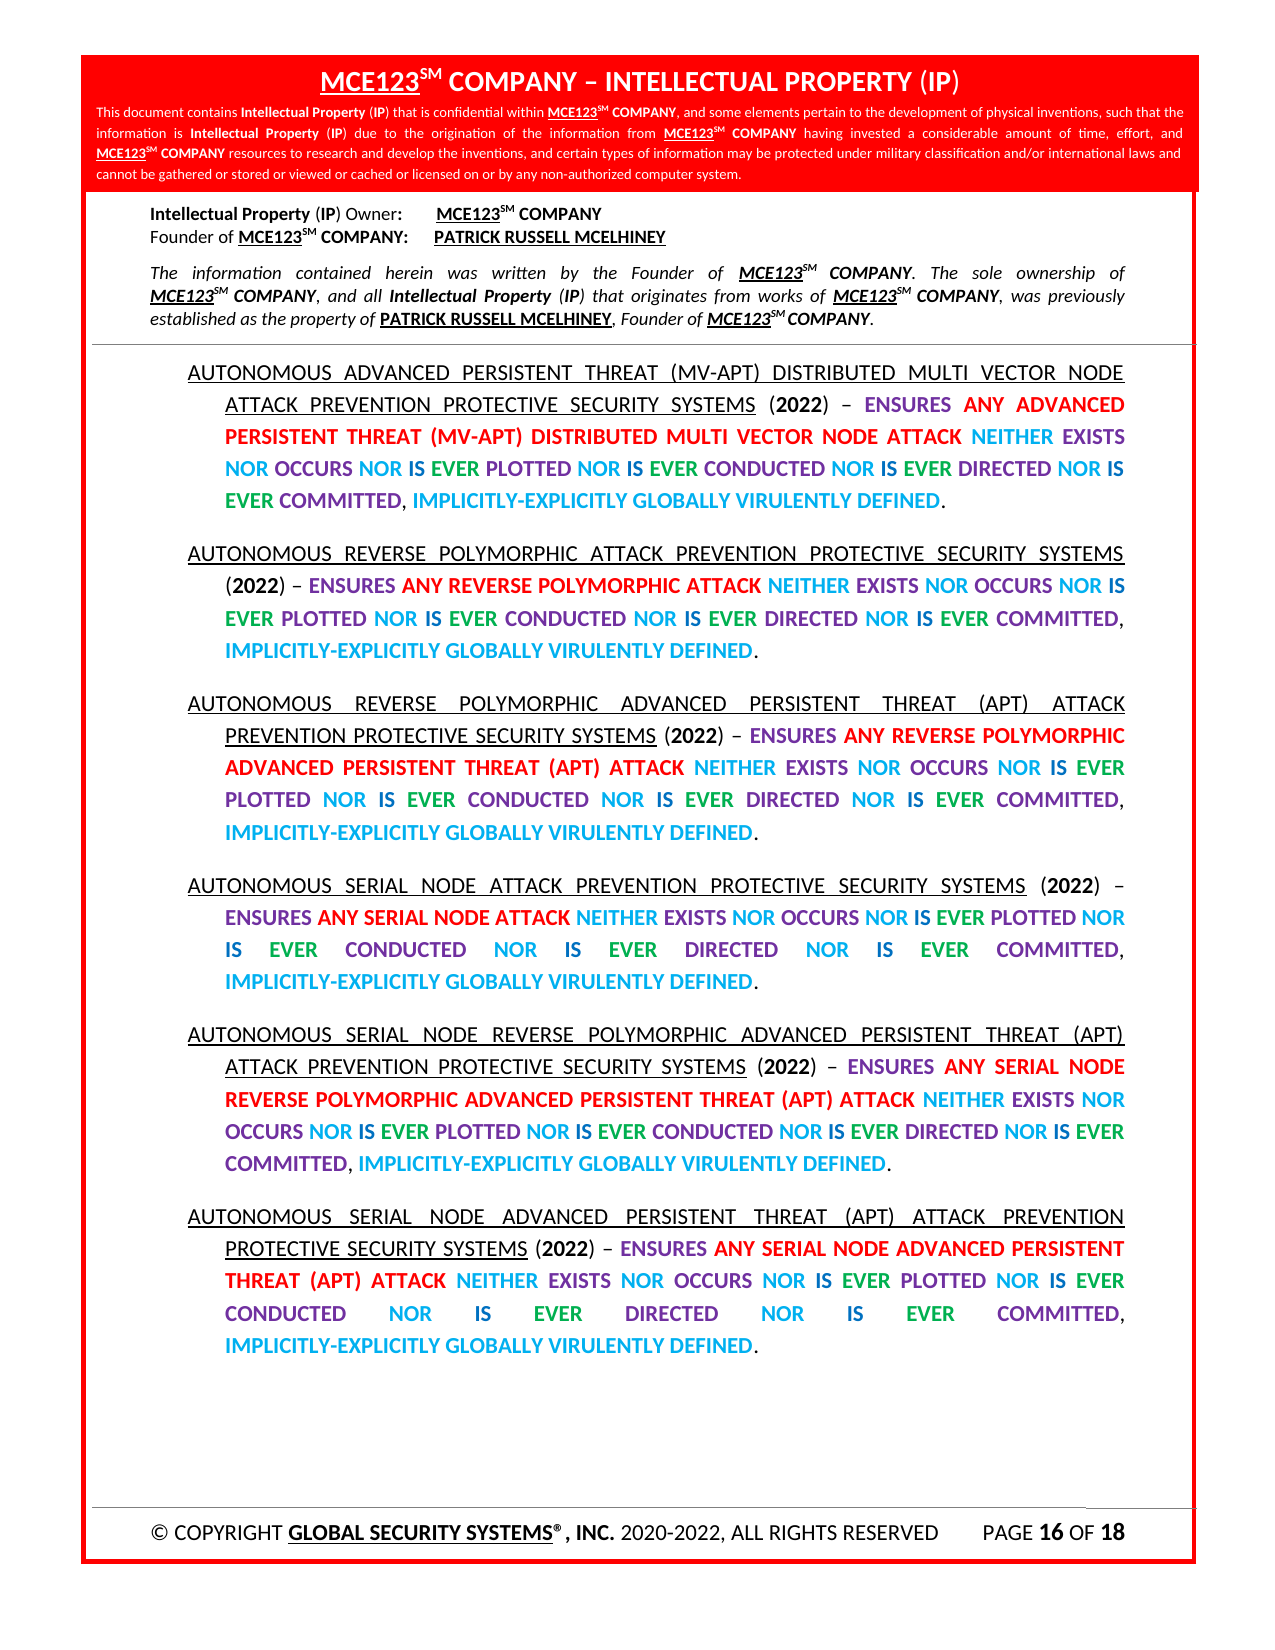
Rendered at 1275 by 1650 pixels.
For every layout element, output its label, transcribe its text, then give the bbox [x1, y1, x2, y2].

text AUTONOMOUS SERIAL NODE ADVANCED PERSISTENT THREAT (APT) ATTACK PREVENTION PROTECTIVE SECURITY SYSTEMS (2022) – ENSURES ANY SERIAL NODE ADVANCED PERSISTENT THREAT (APT) ATTACK NEITHER EXISTS NOR OCCURS NOR IS EVER PLOTTED NOR IS EVER CONDUCTED NOR IS EVER DIRECTED NOR IS EVER COMMITTED, IMPLICITLY-EXPLICITLY GLOBALLY VIRULENTLY DEFINED. [187, 1227, 1125, 1359]
text AUTONOMOUS SERIAL NODE REVERSE POLYMORPHIC ADVANCED PERSISTENT THREAT (APT) ATTACK PREVENTION PROTECTIVE SECURITY SYSTEMS (2022) – ENSURES ANY SERIAL NODE REVERSE POLYMORPHIC ADVANCED PERSISTENT THREAT (APT) ATTACK NEITHER EXISTS NOR OCCURS NOR IS EVER PLOTTED NOR IS EVER CONDUCTED NOR IS EVER DIRECTED NOR IS EVER COMMITTED, IMPLICITLY-EXPLICITLY GLOBALLY VIRULENTLY DEFINED. [187, 1045, 1125, 1177]
text AUTONOMOUS REVERSE POLYMORPHIC ADVANCED PERSISTENT THREAT (APT) ATTACK PREVENTION PROTECTIVE SECURITY SYSTEMS (2022) – ENSURES ANY REVERSE POLYMORPHIC ADVANCED PERSISTENT THREAT (APT) ATTACK NEITHER EXISTS NOR OCCURS NOR IS EVER PLOTTED NOR IS EVER CONDUCTED NOR IS EVER DIRECTED NOR IS EVER COMMITTED, IMPLICITLY-EXPLICITLY GLOBALLY VIRULENTLY DEFINED. [187, 714, 1125, 846]
text AUTONOMOUS SERIAL NODE ATTACK PREVENTION PROTECTIVE SECURITY SYSTEMS (2022) – ENSURES ANY SERIAL NODE ATTACK NEITHER EXISTS NOR OCCURS NOR IS EVER PLOTTED NOR IS EVER CONDUCTED NOR IS EVER DIRECTED NOR IS EVER COMMITTED, IMPLICITLY-EXPLICITLY GLOBALLY VIRULENTLY DEFINED. [187, 871, 1125, 995]
text AUTONOMOUS REVERSE POLYMORPHIC ADVANCED PERSISTENT THREAT (APT) ATTACK PREVENTION PROTECTIVE SECURITY SYSTEMS (2022) – ENSURES ANY REVERSE POLYMORPHIC ADVANCED PERSISTENT THREAT (APT) ATTACK NEITHER EXISTS NOR OCCURS NOR IS EVER PLOTTED NOR IS EVER CONDUCTED NOR IS EVER DIRECTED NOR IS EVER COMMITTED, IMPLICITLY-EXPLICITLY GLOBALLY VIRULENTLY DEFINED. [187, 689, 1125, 713]
text AUTONOMOUS REVERSE POLYMORPHIC ATTACK PREVENTION PROTECTIVE SECURITY SYSTEMS (2022) – ENSURES ANY REVERSE POLYMORPHIC ATTACK NEITHER EXISTS NOR OCCURS NOR IS EVER PLOTTED NOR IS EVER CONDUCTED NOR IS EVER DIRECTED NOR IS EVER COMMITTED, IMPLICITLY-EXPLICITLY GLOBALLY VIRULENTLY DEFINED. [187, 564, 1125, 664]
text AUTONOMOUS REVERSE POLYMORPHIC ATTACK PREVENTION PROTECTIVE SECURITY SYSTEMS (2022) – ENSURES ANY REVERSE POLYMORPHIC ATTACK NEITHER EXISTS NOR OCCURS NOR IS EVER PLOTTED NOR IS EVER CONDUCTED NOR IS EVER DIRECTED NOR IS EVER COMMITTED, IMPLICITLY-EXPLICITLY GLOBALLY VIRULENTLY DEFINED. [187, 539, 1125, 563]
text AUTONOMOUS SERIAL NODE ADVANCED PERSISTENT THREAT (APT) ATTACK PREVENTION PROTECTIVE SECURITY SYSTEMS (2022) – ENSURES ANY SERIAL NODE ADVANCED PERSISTENT THREAT (APT) ATTACK NEITHER EXISTS NOR OCCURS NOR IS EVER PLOTTED NOR IS EVER CONDUCTED NOR IS EVER DIRECTED NOR IS EVER COMMITTED, IMPLICITLY-EXPLICITLY GLOBALLY VIRULENTLY DEFINED. [187, 1202, 1125, 1226]
text AUTONOMOUS ADVANCED PERSISTENT THREAT (MV-APT) DISTRIBUTED MULTI VECTOR NODE ATTACK PREVENTION PROTECTIVE SECURITY SYSTEMS (2022) – ENSURES ANY ADVANCED PERSISTENT THREAT (MV-APT) DISTRIBUTED MULTI VECTOR NODE ATTACK NEITHER EXISTS NOR OCCURS NOR IS EVER PLOTTED NOR IS EVER CONDUCTED NOR IS EVER DIRECTED NOR IS EVER COMMITTED, IMPLICITLY-EXPLICITLY GLOBALLY VIRULENTLY DEFINED. [187, 383, 1125, 514]
